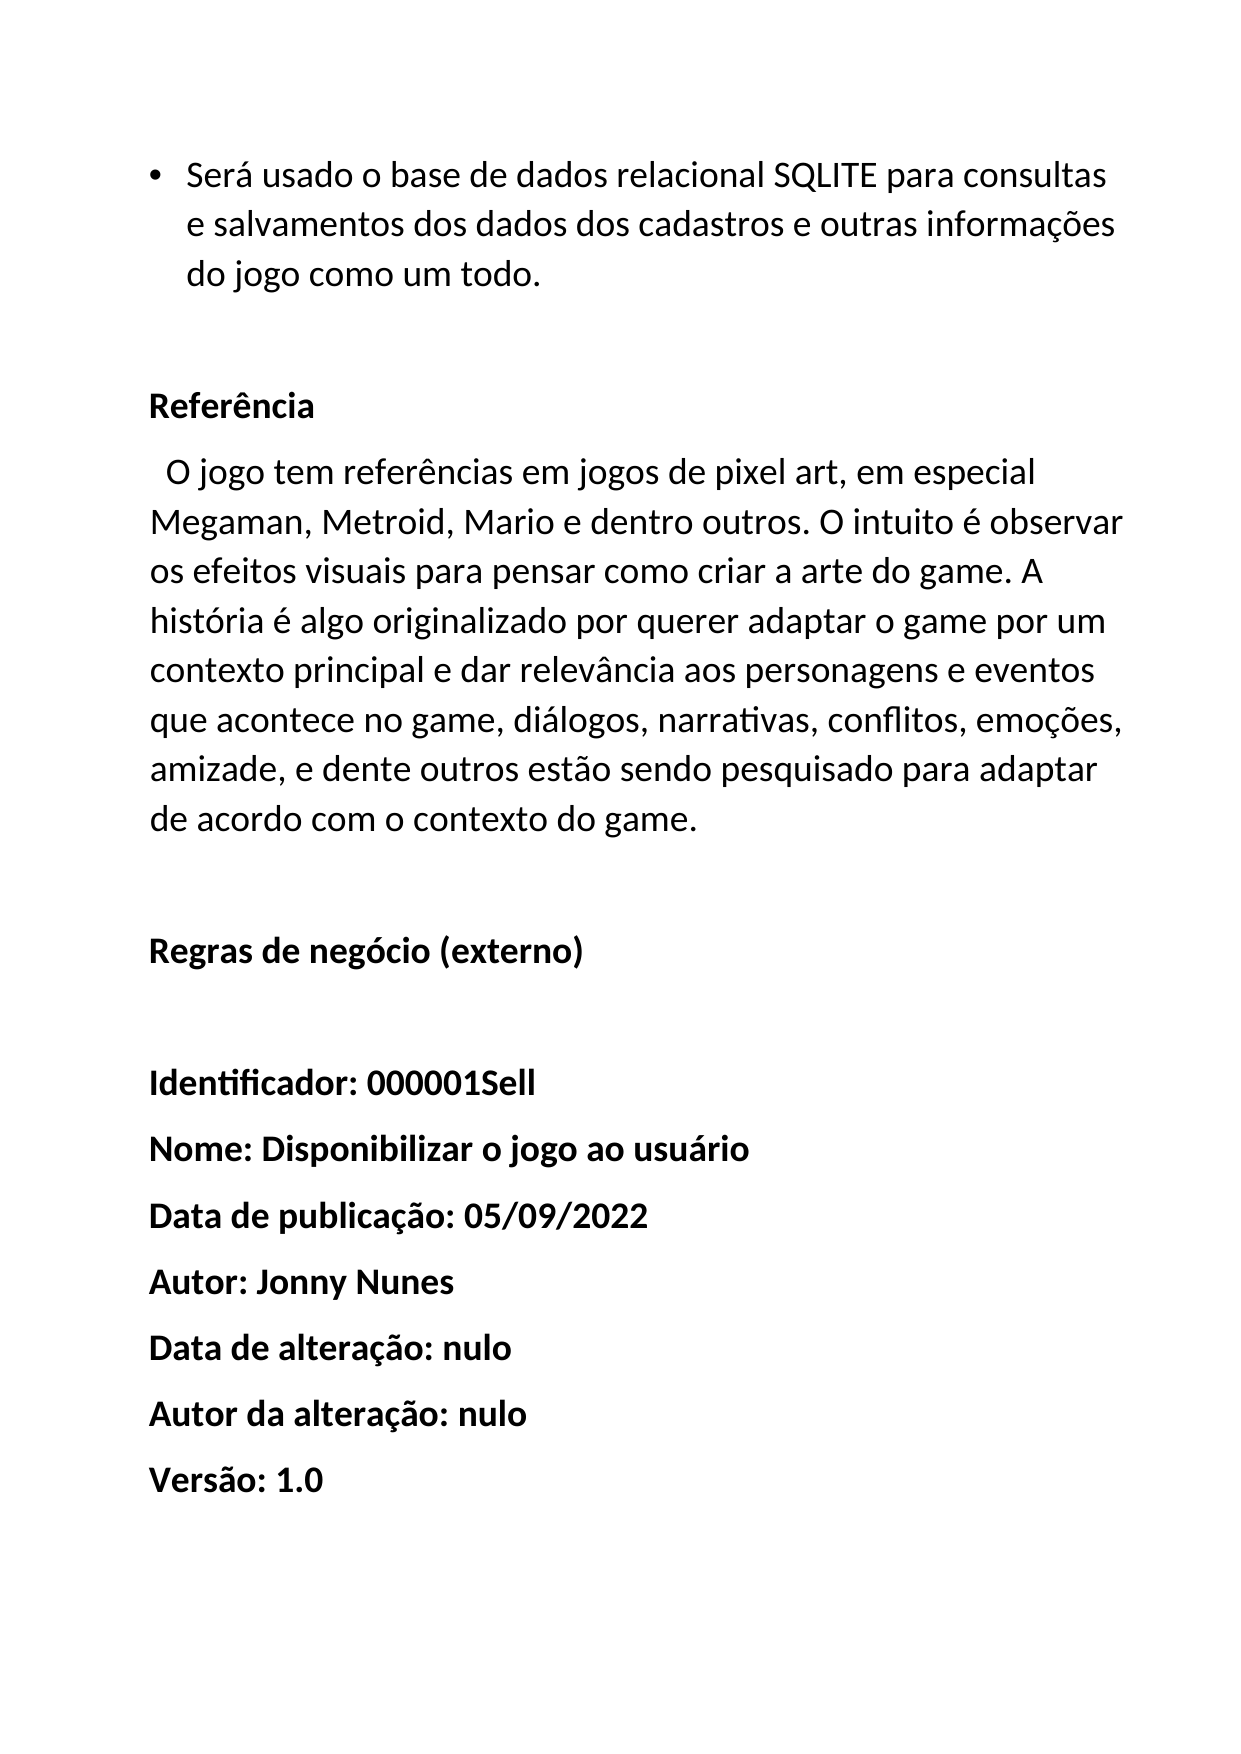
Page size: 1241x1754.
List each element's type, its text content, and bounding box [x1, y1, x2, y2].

text O jogo tem referências em jogos de pixel art, em especial Megaman, Metroid, Mario e dentro outros. O intuito é observar os efeitos visuais para pensar como criar a arte do game. A história é algo originalizado por querer adaptar o game por um contexto principal e dar relevância aos personagens e eventos que acontece no game, diálogos, narrativas, conflitos, emoções, amizade, e dente outros estão sendo pesquisado para adaptar de acordo com o contexto do game. [148, 448, 1127, 840]
text Referência [148, 382, 1127, 428]
text Autor da alteração: nulo [148, 1390, 1127, 1436]
text Regras de negócio (externo) [148, 927, 1127, 973]
list Será usado o base de dados relacional SQLITE para consultas e salvamentos dos dados dos cadastros e outras informações do jogo como um todo. [148, 151, 1127, 295]
text Versão: 1.0 [148, 1456, 1127, 1502]
text Data de alteração: nulo [148, 1324, 1127, 1370]
text Nome: Disponibilizar o jogo ao usuário [148, 1125, 1127, 1171]
text Autor: Jonny Nunes [148, 1258, 1127, 1303]
text Identificador: 000001Sell [148, 1059, 1127, 1105]
text Data de publicação: 05/09/2022 [148, 1192, 1127, 1237]
